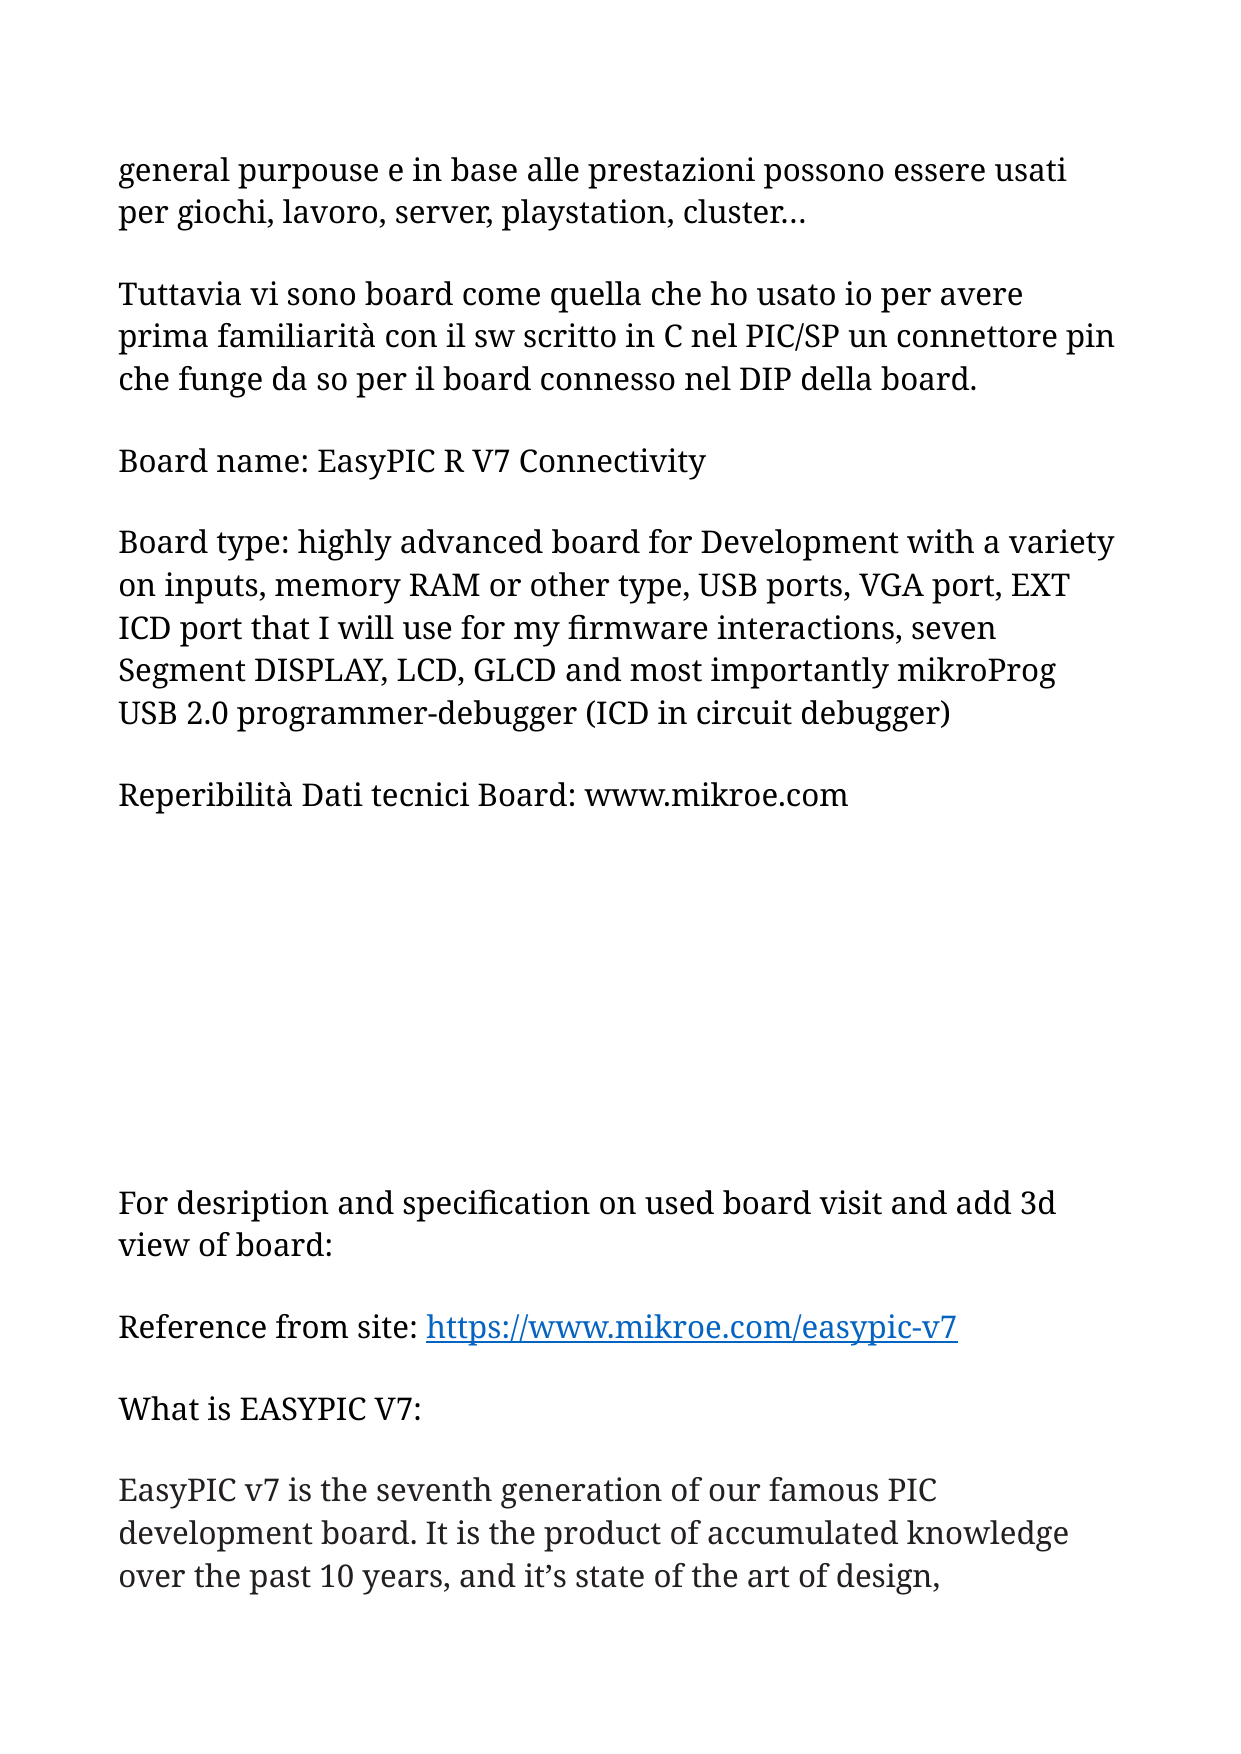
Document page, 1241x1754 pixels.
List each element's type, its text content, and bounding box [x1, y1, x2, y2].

text Reperibilità Dati tecnici Board: www.mikroe.com [118, 772, 1122, 815]
text Reference from site: https://www.mikroe.com/easypic-v7 [118, 1305, 1122, 1348]
text What is EASYPIC V7: [118, 1387, 1122, 1429]
text Board type: highly advanced board for Development with a variety on inputs, memory RAM or other type, USB ports, VGA port, EXT ICD port that I will use for my firmware interactions, seven Segment DISPLAY, LCD, GLCD and most importantly mikroProg USB 2.0 programmer-debugger (ICD in circuit debugger) [118, 520, 1122, 733]
text Tuttavia vi sono board come quella che ho usato io per avere prima familiarità con il sw scritto in C nel PIC/SP un connettore pin che funge da so per il board connesso nel DIP della board. [118, 272, 1122, 400]
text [118, 148, 1122, 233]
text For desription and specification on used board visit and add 3d view of board: [118, 1181, 1122, 1266]
text Board name: EasyPIC R V7 Connectivity [118, 439, 1122, 481]
